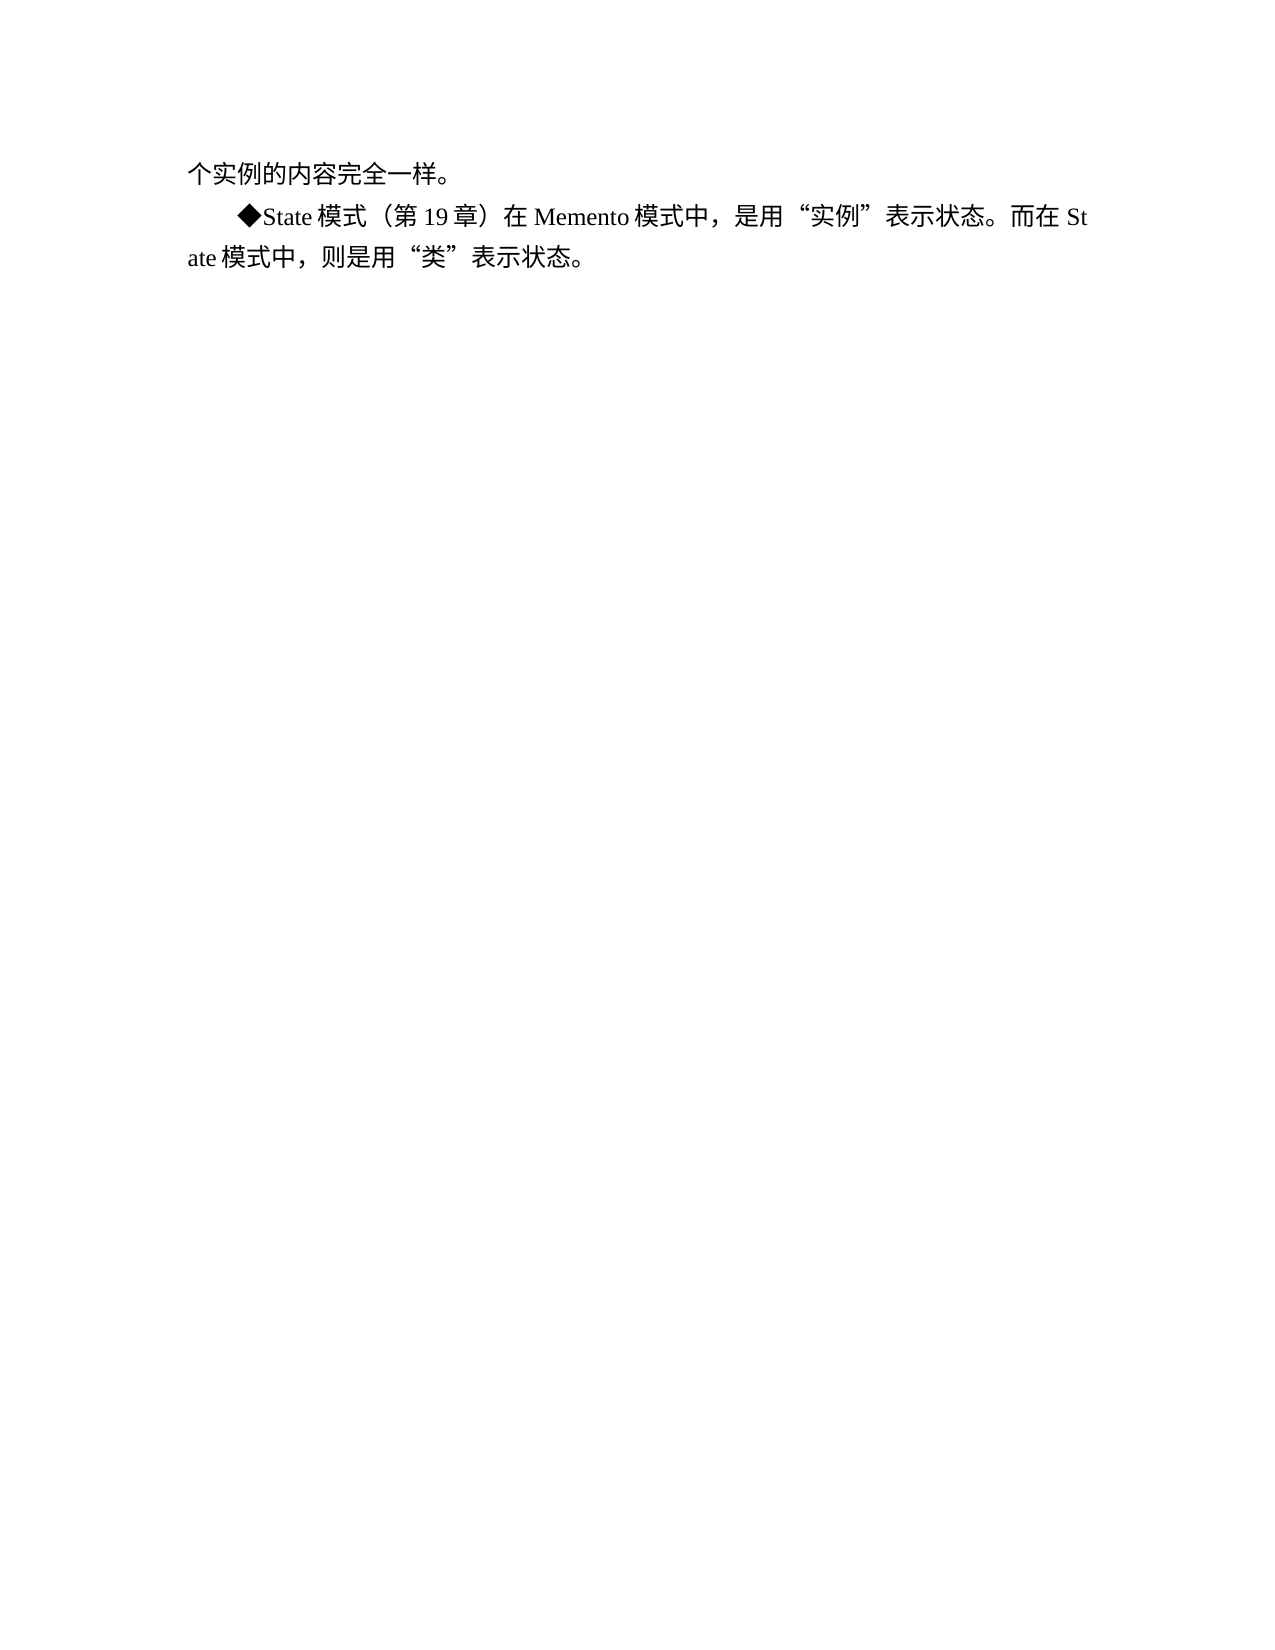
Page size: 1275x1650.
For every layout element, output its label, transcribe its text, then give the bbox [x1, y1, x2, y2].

text ◆State模式（第19章）在Memento模式中，是用“实例”表示状态。而在State模式中，则是用“类”表示状态。 [187, 192, 1087, 275]
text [187, 150, 1087, 192]
